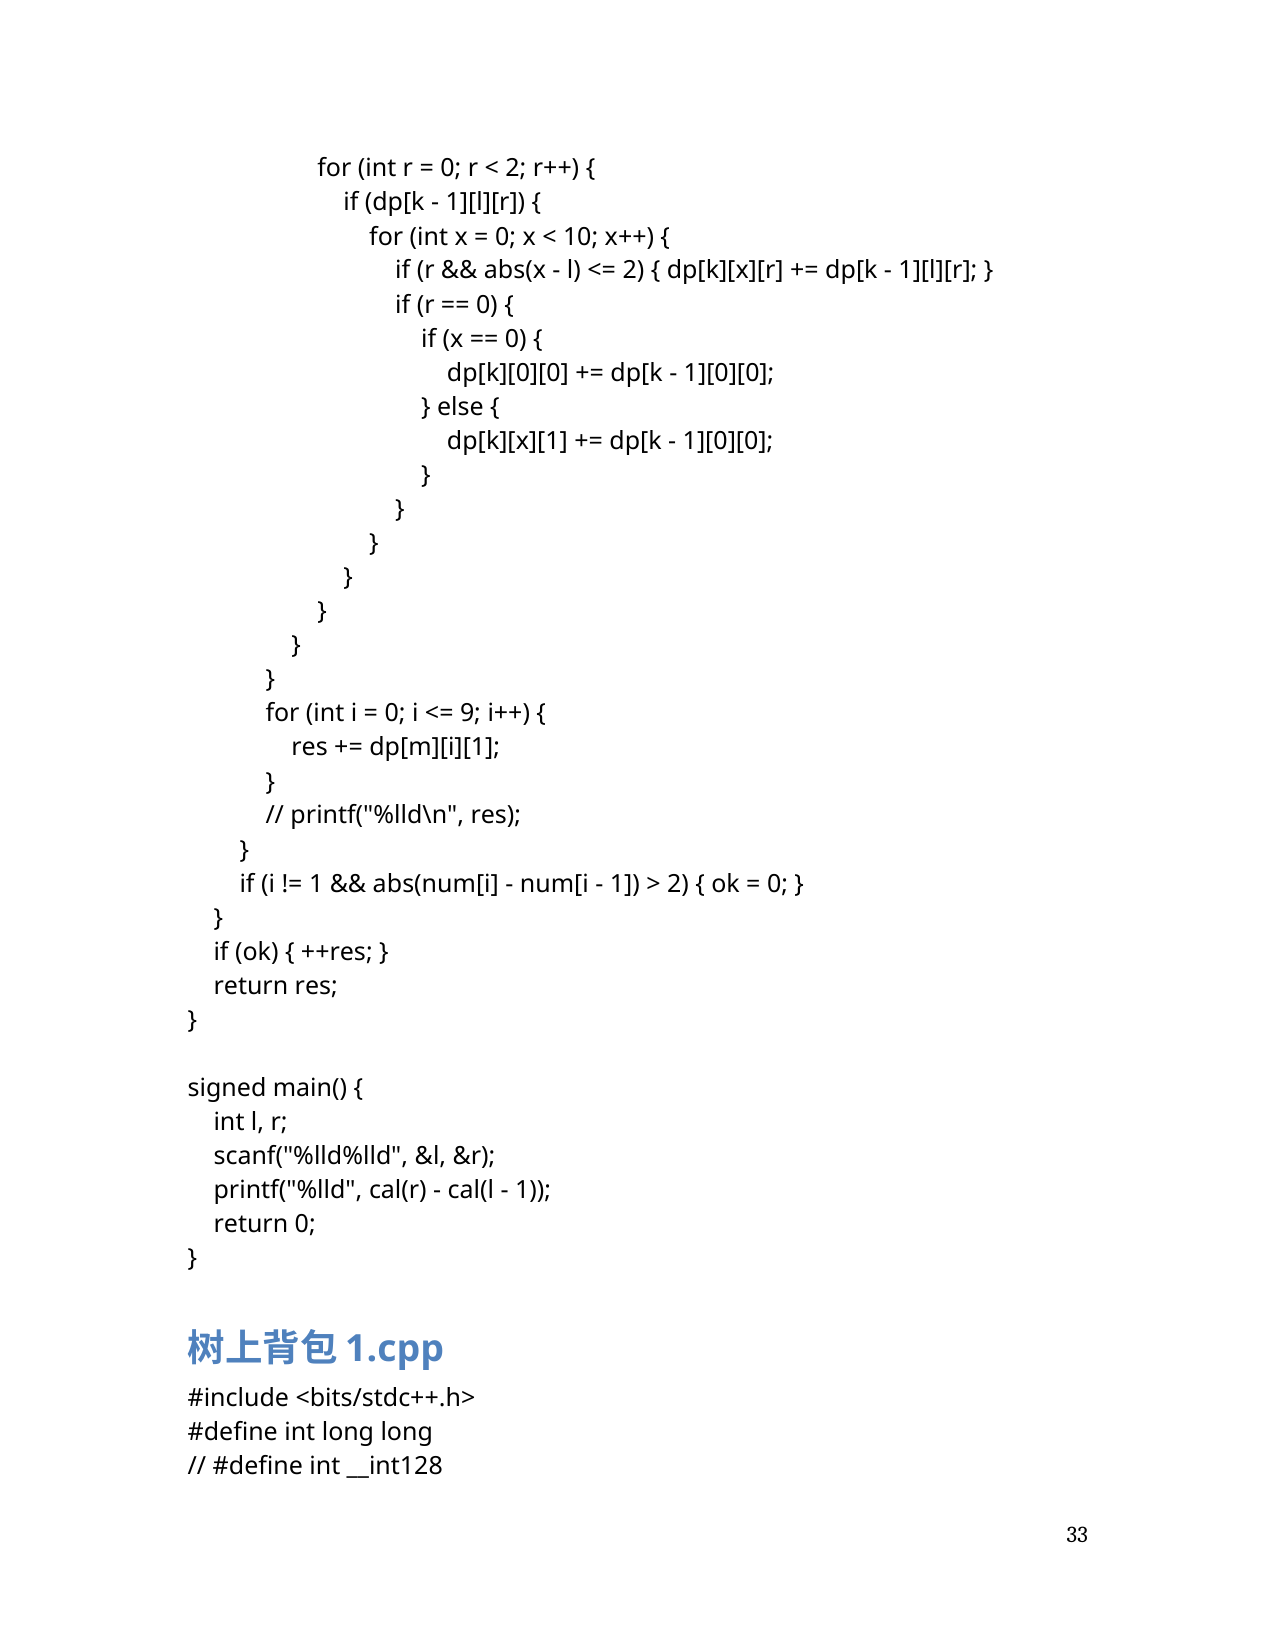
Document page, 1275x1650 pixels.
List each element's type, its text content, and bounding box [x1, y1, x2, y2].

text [187, 150, 1087, 1300]
subtitle 树上背包1.cpp [187, 1321, 1087, 1372]
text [187, 1380, 1087, 1482]
